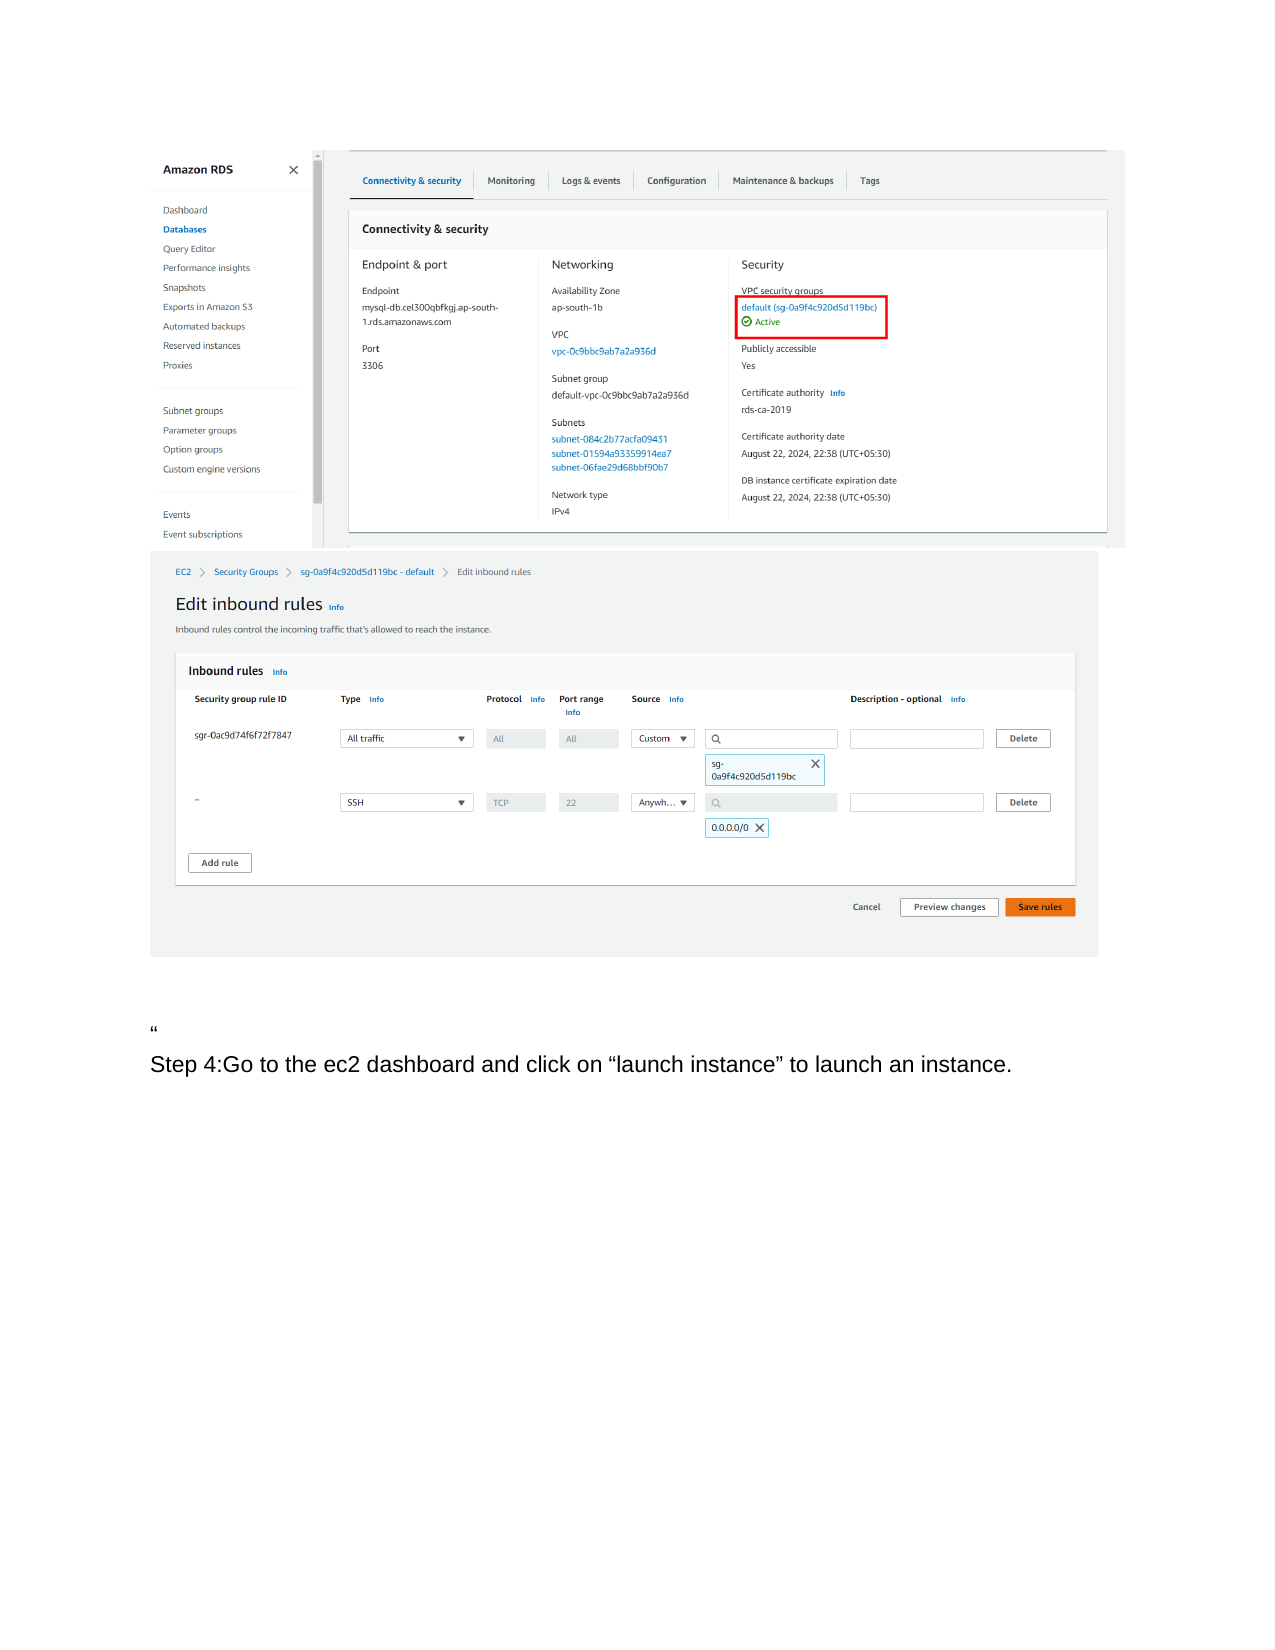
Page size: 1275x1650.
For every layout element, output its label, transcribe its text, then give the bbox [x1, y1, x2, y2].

text Step 4:Go to the ec2 dashboard and click on “launch instance” to launch an instance. [150, 1051, 1125, 1077]
text “ [150, 1021, 1125, 1047]
picture [150, 150, 1125, 548]
picture [150, 551, 1099, 957]
